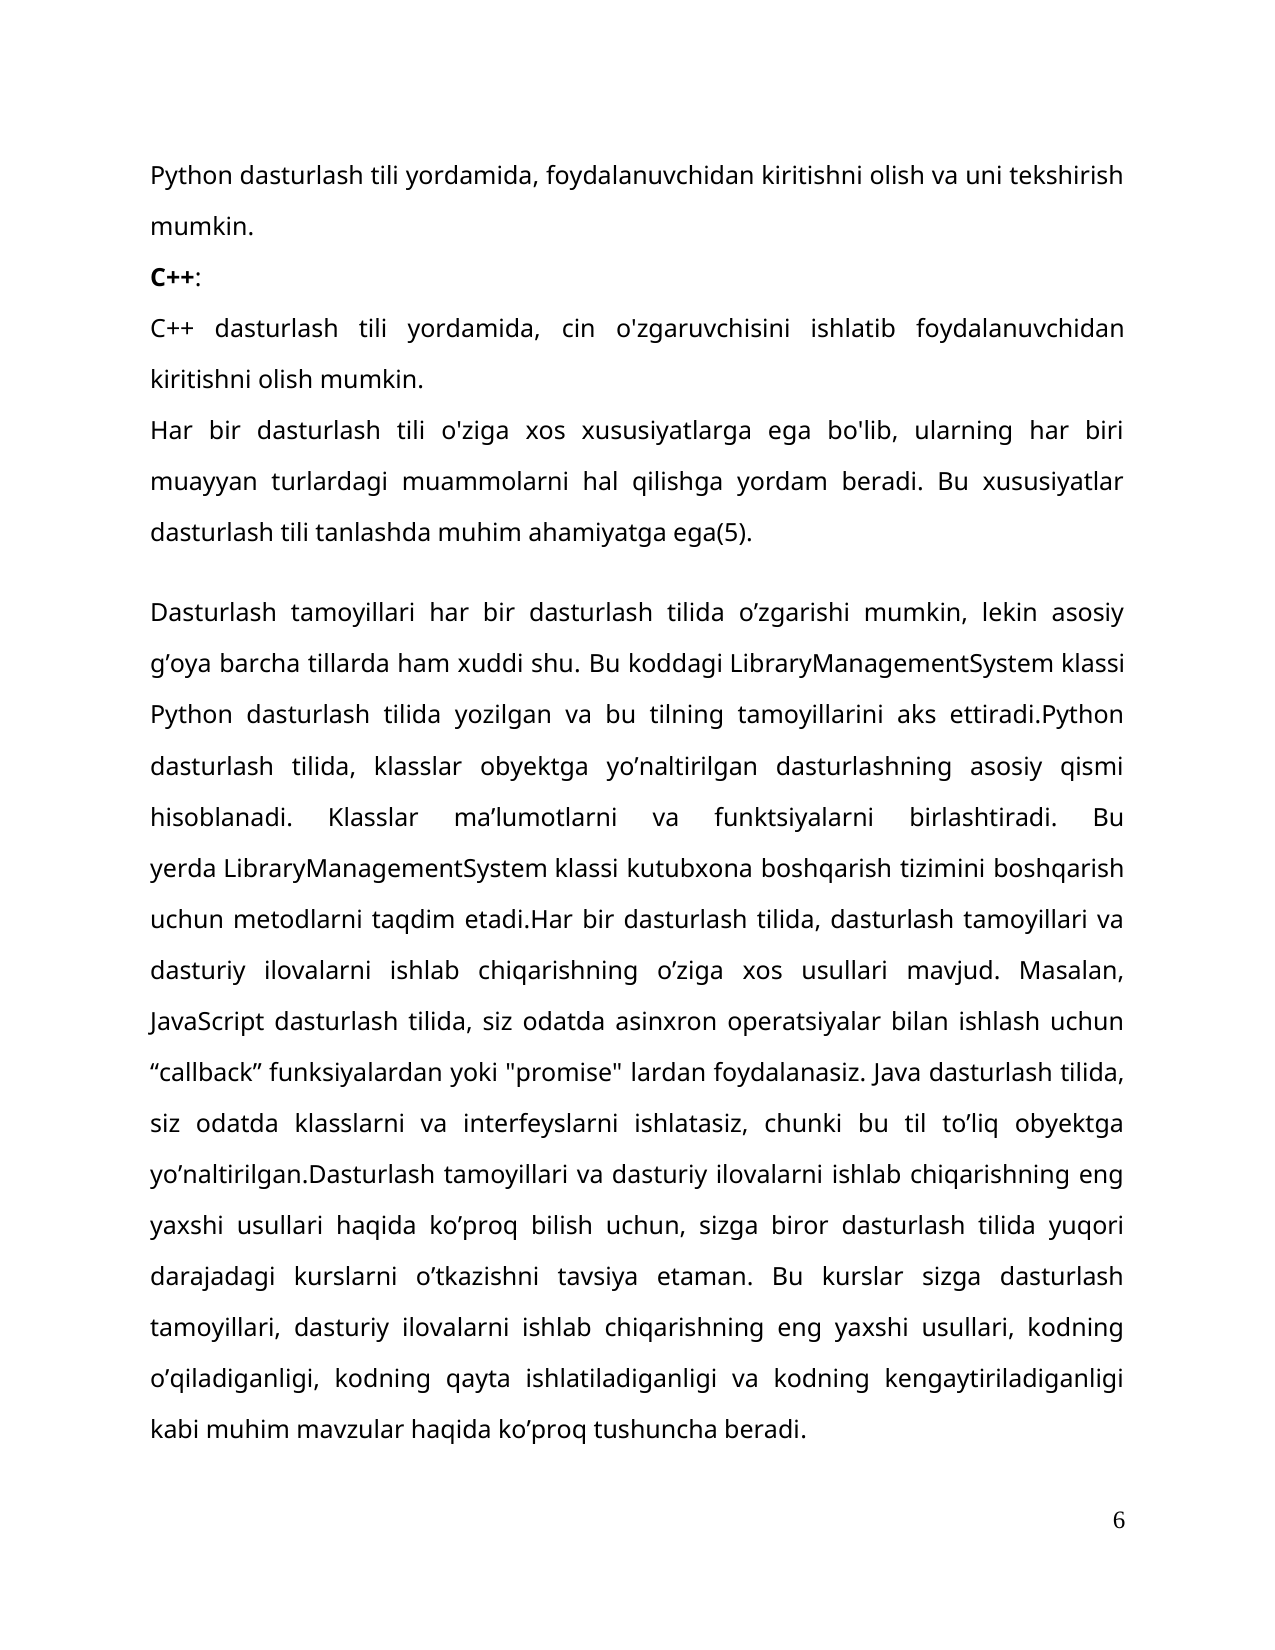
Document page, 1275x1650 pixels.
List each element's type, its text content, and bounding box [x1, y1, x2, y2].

text Har bir dasturlash tili o'ziga xos xususiyatlarga ega bo'lib, ularning har biri muayyan turlardagi muammolarni hal qilishga yordam beradi. Bu xususiyatlar dasturlash tili tanlashda muhim ahamiyatga ega(5). [150, 413, 1125, 549]
text C++ dasturlash tili yordamida, cin o'zgaruvchisini ishlatib foydalanuvchidan kiritishni olish mumkin. [150, 311, 1125, 396]
text C++: [150, 259, 1125, 294]
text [150, 595, 1125, 1446]
text Python dasturlash tili yordamida, foydalanuvchidan kiritishni olish va uni tekshirish mumkin. [150, 157, 1125, 243]
